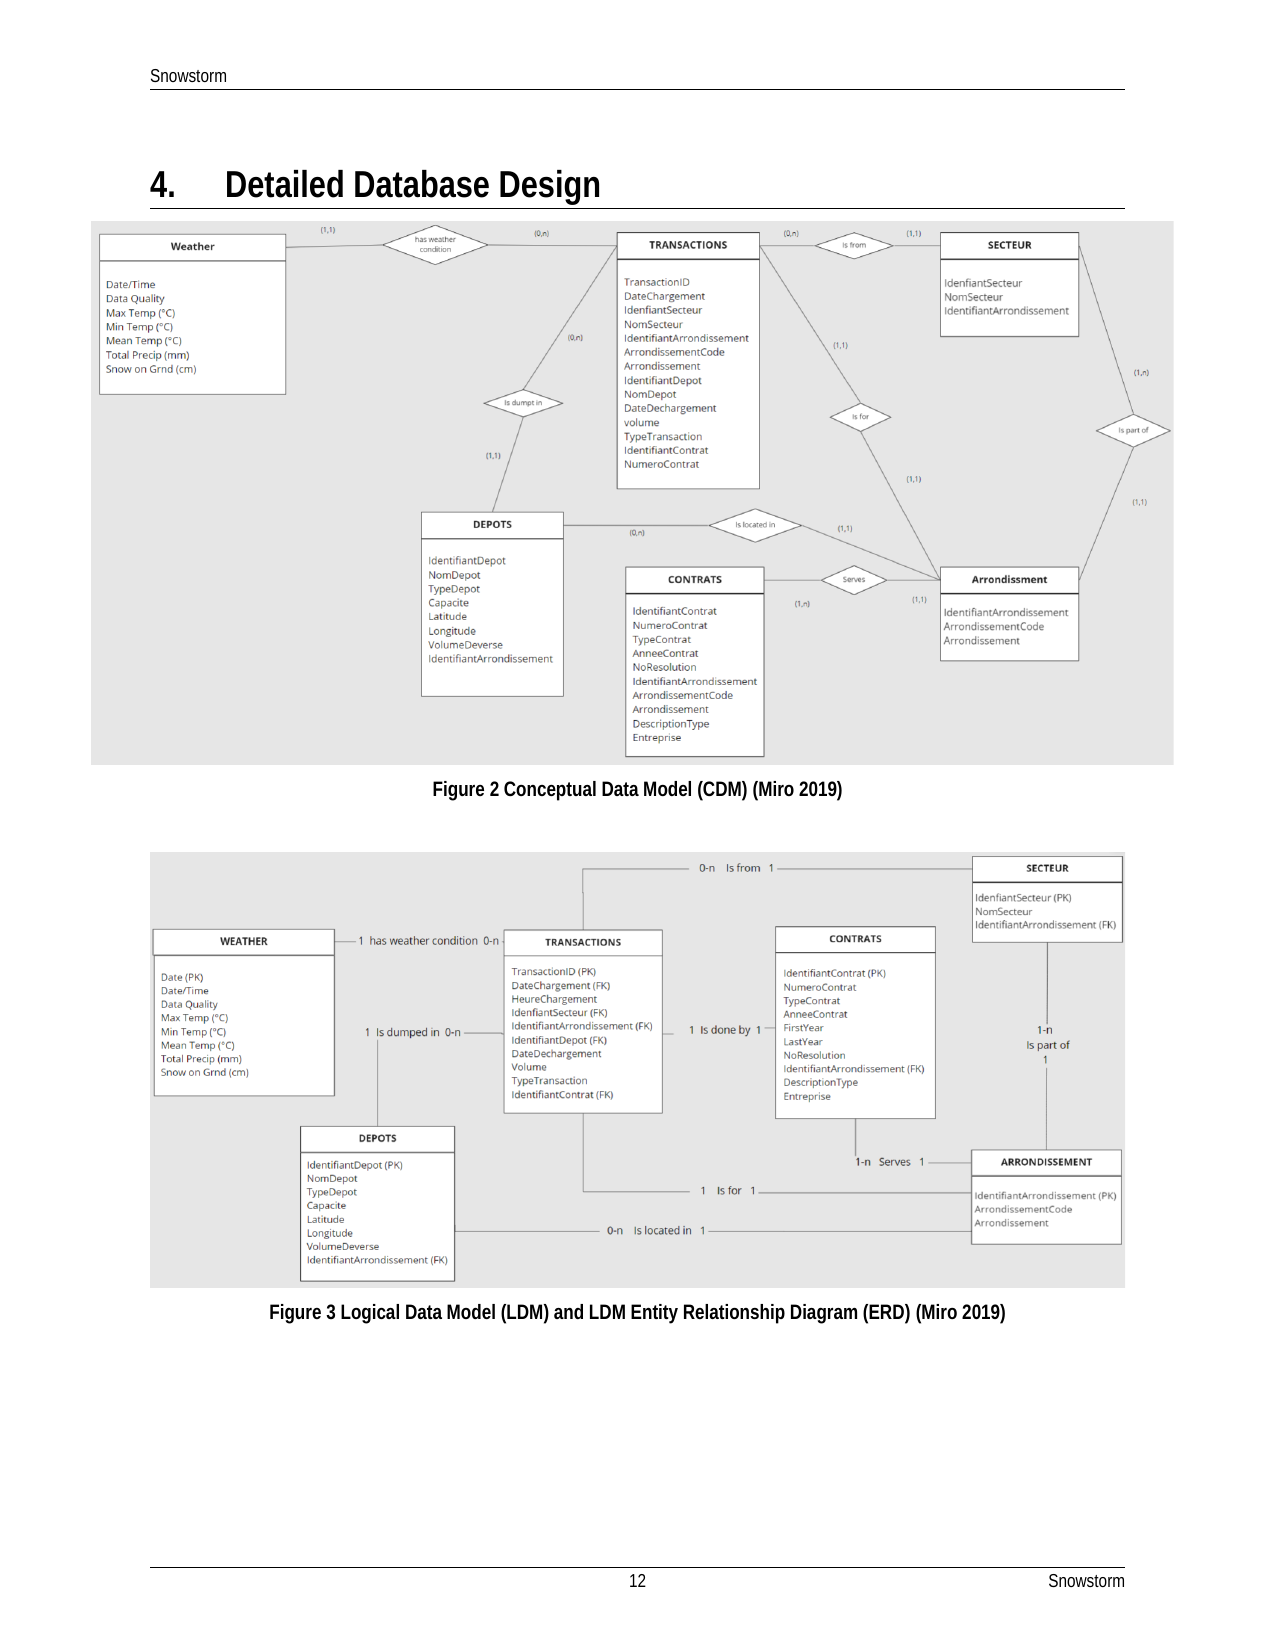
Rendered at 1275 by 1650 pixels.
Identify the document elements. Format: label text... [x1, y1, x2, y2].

text Figure 2 Conceptual Data Model (CDM) [150, 777, 1125, 801]
picture [91, 221, 1174, 765]
subtitle Detailed Database Design [150, 162, 1125, 208]
picture [150, 852, 1125, 1288]
text Figure 3 Logical Data Model (LDM) and LDM Entity Relationship Diagram (ERD) [150, 1300, 1125, 1324]
